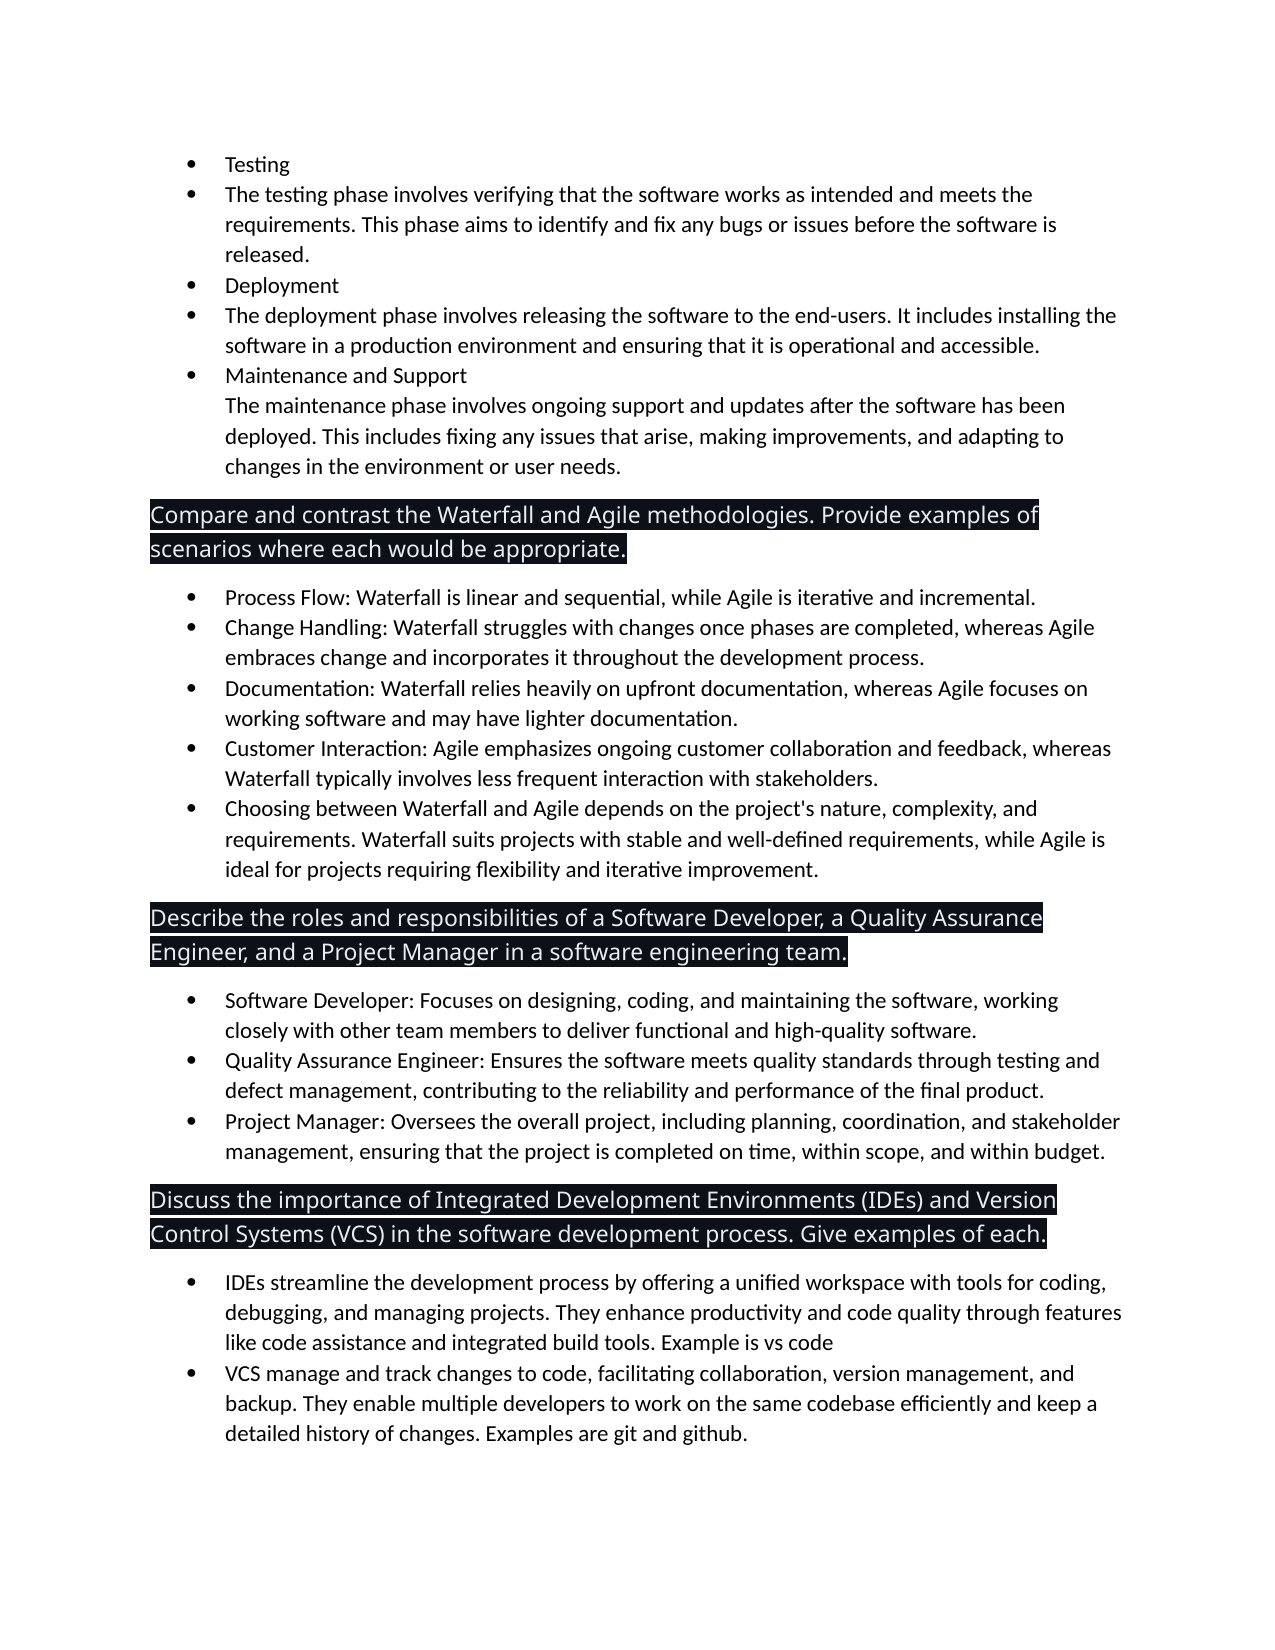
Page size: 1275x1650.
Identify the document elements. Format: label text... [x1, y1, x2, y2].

list The deployment phase involves releasing the software to the end-users. It includes installing the software in a production environment and ensuring that it is operational and accessible. [187, 301, 1125, 359]
list The testing phase involves verifying that the software works as intended and meets the requirements. This phase aims to identify and fix any bugs or issues before the software is released. [187, 180, 1125, 269]
list Maintenance and Support [187, 361, 1125, 389]
list Testing [187, 150, 1125, 178]
list Quality Assurance Engineer: Ensures the software meets quality standards through testing and defect management, contributing to the reliability and performance of the final product. [187, 1046, 1125, 1105]
list VCS manage and track changes to code, facilitating collaboration, version management, and backup. They enable multiple developers to work on the same codebase efficiently and keep a detailed history of changes. Examples are git and github. [187, 1359, 1125, 1447]
text Compare and contrast the Waterfall and Agile methodologies. Provide examples of scenarios where each would be appropriate. [150, 499, 1125, 564]
list Process Flow: Waterfall is linear and sequential, while Agile is iterative and incremental. [187, 583, 1125, 611]
list Deployment [187, 271, 1125, 299]
list Software Developer: Focuses on designing, coding, and maintaining the software, working closely with other team members to deliver functional and high-quality software. [187, 986, 1125, 1044]
list The maintenance phase involves ongoing support and updates after the software has been deployed. This includes fixing any issues that arise, making improvements, and adapting to changes in the environment or user needs. [225, 392, 1125, 480]
list Project Manager: Oversees the overall project, including planning, coordination, and stakeholder management, ensuring that the project is completed on time, within scope, and within budget. [187, 1107, 1125, 1165]
list Customer Interaction: Agile emphasizes ongoing customer collaboration and feedback, whereas Waterfall typically involves less frequent interaction with stakeholders. [187, 734, 1125, 792]
list Documentation: Waterfall relies heavily on upfront documentation, whereas Agile focuses on working software and may have lighter documentation. [187, 674, 1125, 732]
text Discuss the importance of Integrated Development Environments (IDEs) and Version Control Systems (VCS) in the software development process. Give examples of each. [150, 1184, 1125, 1249]
list Change Handling: Waterfall struggles with changes once phases are completed, whereas Agile embraces change and incorporates it throughout the development process. [187, 613, 1125, 672]
list Choosing between Waterfall and Agile depends on the project's nature, complexity, and requirements. Waterfall suits projects with stable and well-defined requirements, while Agile is ideal for projects requiring flexibility and iterative improvement. [187, 794, 1125, 883]
text Describe the roles and responsibilities of a Software Developer, a Quality Assurance Engineer, and a Project Manager in a software engineering team. [150, 902, 1125, 967]
list IDEs streamline the development process by offering a unified workspace with tools for coding, debugging, and managing projects. They enhance productivity and code quality through features like code assistance and integrated build tools. Example is vs code [187, 1268, 1125, 1357]
